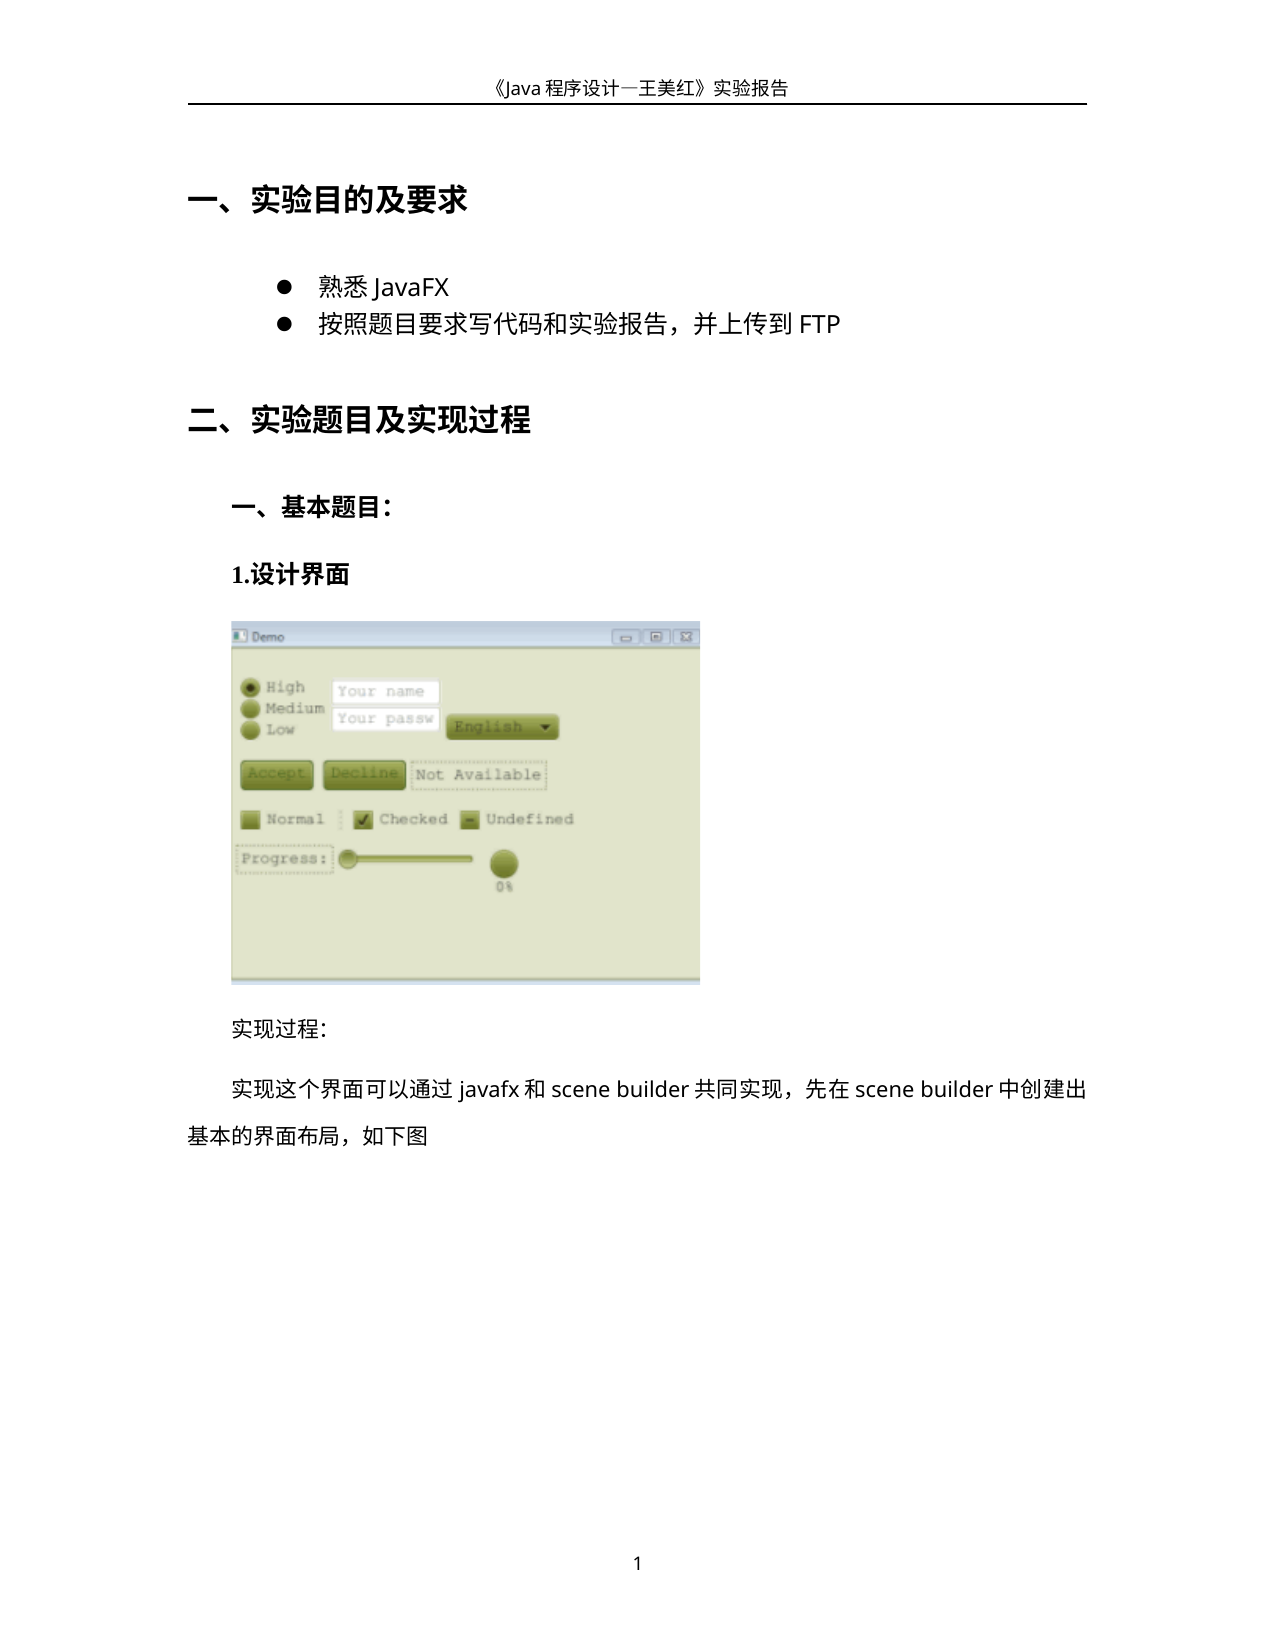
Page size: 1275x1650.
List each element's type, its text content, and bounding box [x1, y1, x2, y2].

text 1.设计界面 [187, 555, 1087, 591]
picture [231, 621, 700, 985]
text 实现过程： [187, 1012, 1087, 1043]
text 实现这个界面可以通过javafx和scene builder共同实现，先在scene builder中创建出基本的界面布局，如下图 [187, 1072, 1087, 1151]
list 熟悉JavaFX [275, 268, 1087, 304]
text 一、基本题目： [187, 488, 1087, 524]
list 实验目的及要求 [187, 175, 1087, 220]
text 二、实验题目及实现过程 [187, 395, 1087, 440]
list 按照题目要求写代码和实验报告，并上传到FTP [275, 304, 1087, 340]
